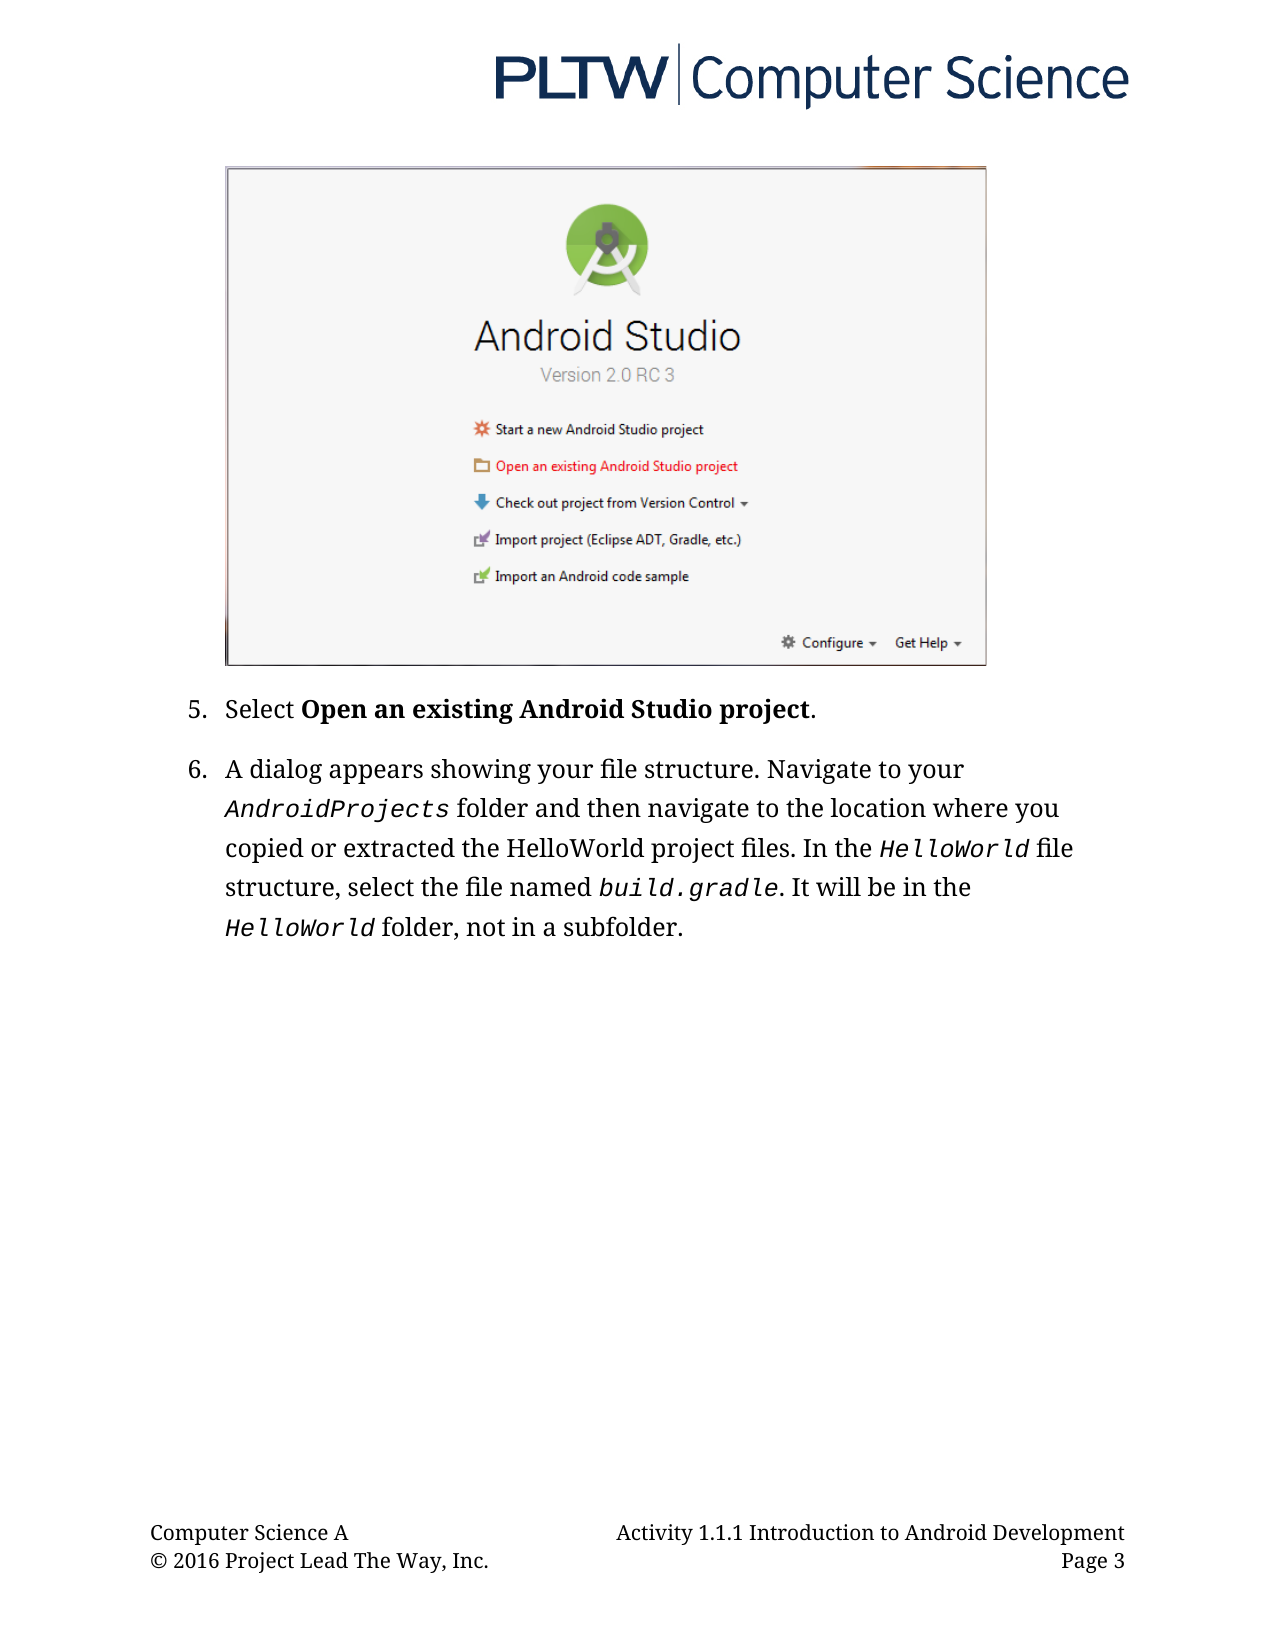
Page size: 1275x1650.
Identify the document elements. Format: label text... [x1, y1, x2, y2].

picture [225, 166, 987, 666]
list Select Open an existing Android Studio project. [187, 692, 1125, 726]
list A dialog appears showing your file structure. Navigate to your AndroidProjects folder and then navigate to the location where you copied or extracted the HelloWorld project files. In the HelloWorld file structure, select the file named build.gradle. It will be in the HelloWorld folder, not in a subfolder. [187, 752, 1125, 943]
picture [476, 15, 1144, 138]
